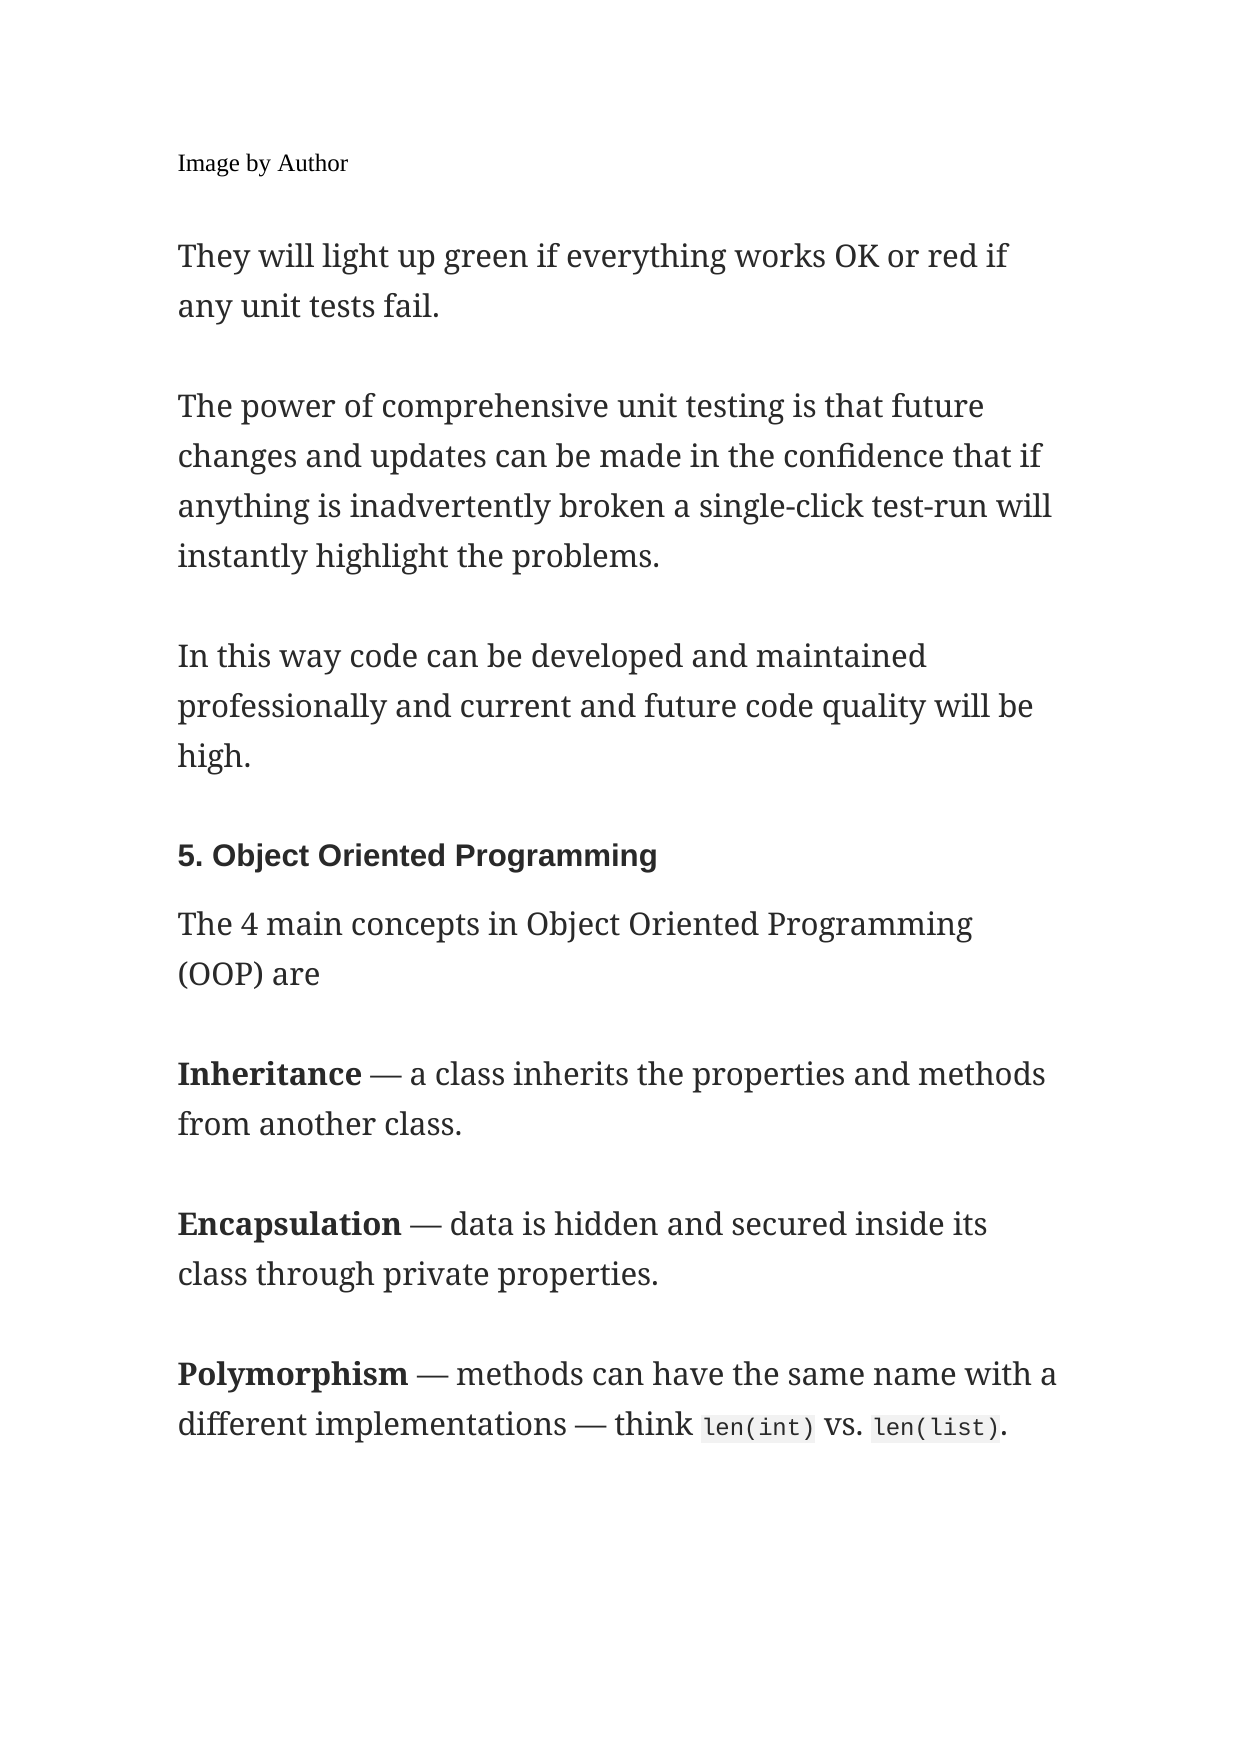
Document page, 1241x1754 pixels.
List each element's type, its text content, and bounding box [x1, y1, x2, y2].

text Inheritance — a class inherits the properties and methods from another class. [177, 1044, 1063, 1144]
text Image by Author [177, 148, 1063, 176]
text Polymorphism — methods can have the same name with a different implementations — think len(int) vs. len(list). [177, 1344, 1063, 1444]
text The 4 main concepts in Object Oriented Programming (OOP) are [177, 894, 1063, 994]
text In this way code can be developed and maintained professionally and current and future code quality will be high. [177, 626, 1063, 776]
text They will light up green if everything works OK or red if any unit tests fail. [177, 226, 1063, 326]
text The power of comprehensive unit testing is that future changes and updates can be made in the confidence that if anything is inadvertently broken a single-click test-run will instantly highlight the problems. [177, 376, 1063, 576]
text Encapsulation — data is hidden and secured inside its class through private properties. [177, 1194, 1063, 1294]
text 5. Object Oriented Programming [177, 836, 1063, 873]
